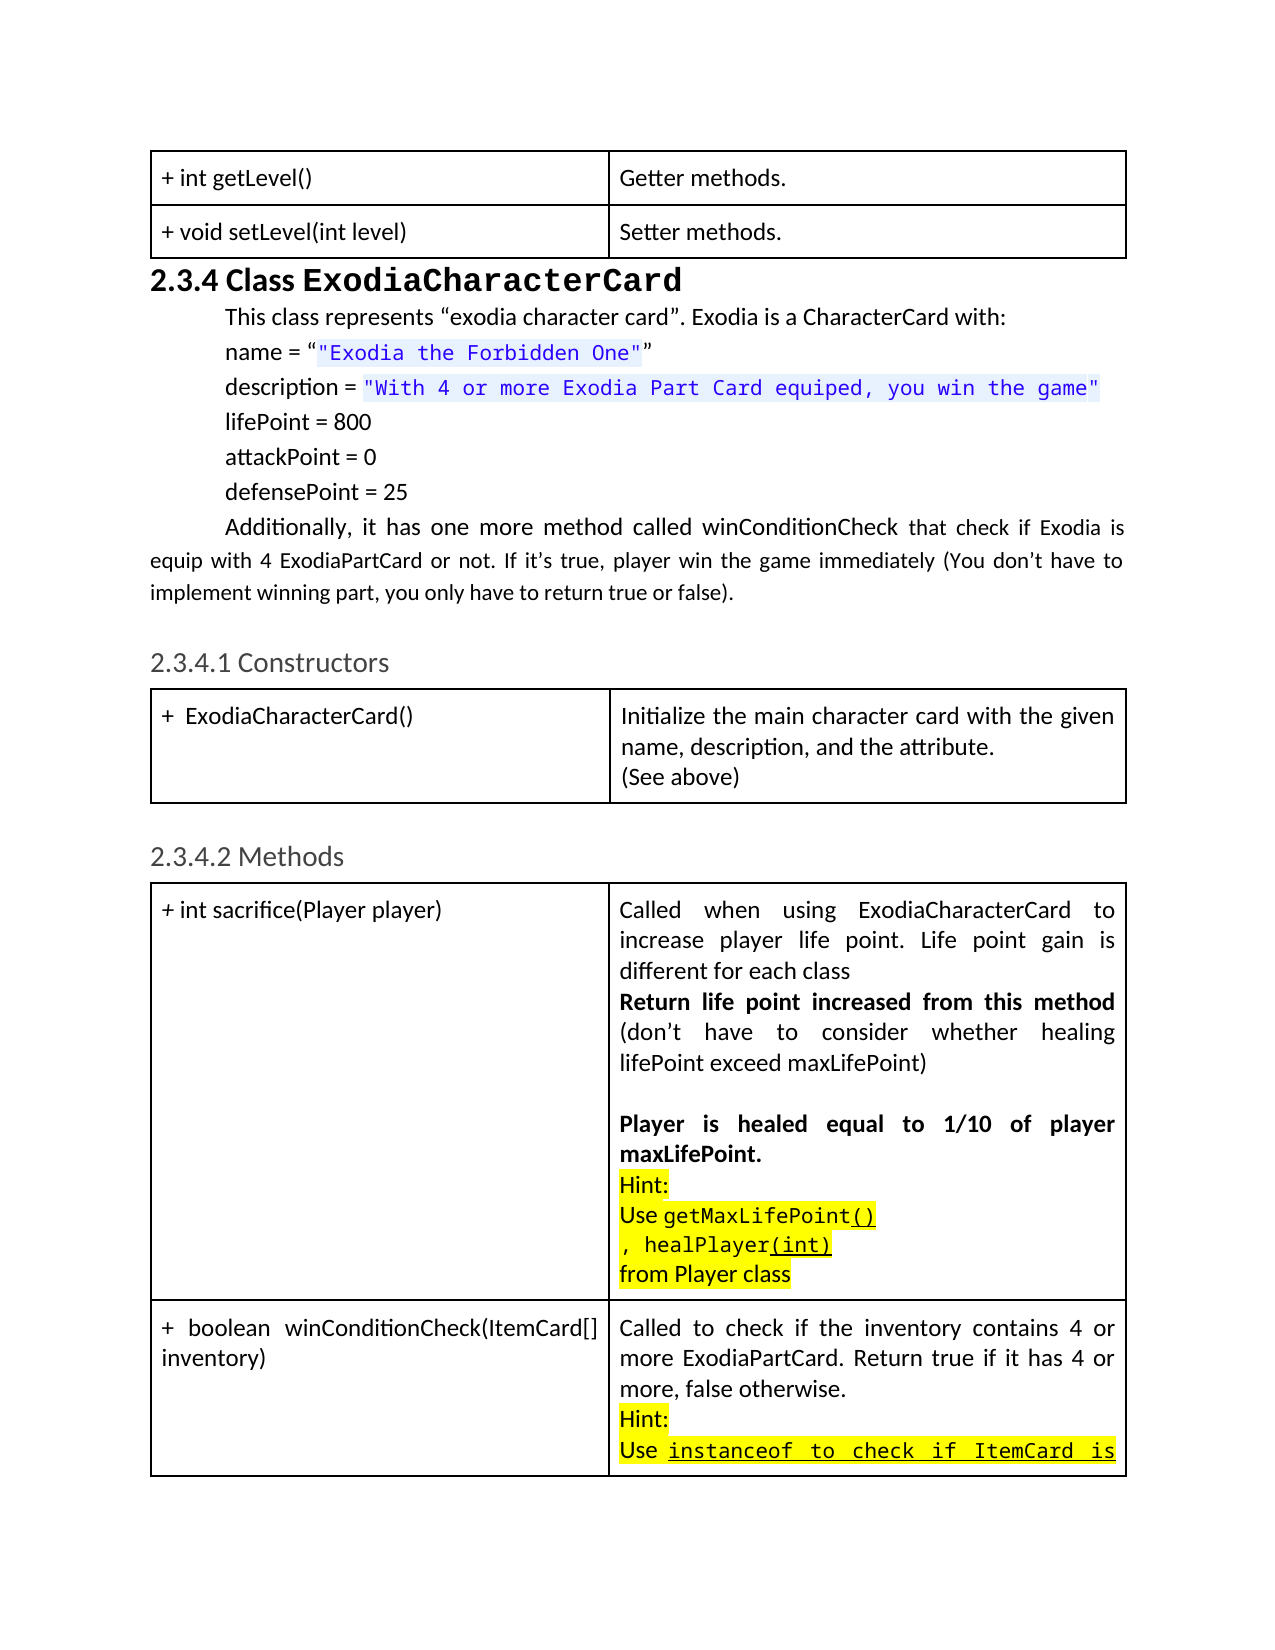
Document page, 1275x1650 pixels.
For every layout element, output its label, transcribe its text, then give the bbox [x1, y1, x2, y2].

table_header Initialize the main character card with the given name, description, and the attribute. (See above) [611, 690, 1125, 802]
table_cell Getter methods. [610, 152, 1125, 203]
text attackPoint = 0 [150, 441, 1125, 472]
text This class represents “exodia character card”. Exodia is a CharacterCard with: [150, 301, 1125, 332]
text defensePoint = 25 [150, 476, 1125, 507]
text Additionally, it has one more method called winConditionCheck that check if Exodia is equip with 4 ExodiaPartCard or not. If it’s true, player win the game immediately (You don’t have to implement winning part, you only have to return true or false). [150, 511, 1125, 606]
table_cell + int getLevel() [152, 152, 608, 203]
text lifePoint = 800 [150, 406, 1125, 437]
text description = "With 4 or more Exodia Part Card equiped, you win the game" [150, 371, 1125, 402]
table_cell + void setLevel(int level) [152, 206, 608, 257]
text name = “"Exodia the Forbidden One"” [150, 336, 1125, 367]
table_header + ExodiaCharacterCard() [152, 690, 609, 802]
text 2.3.4 Class ExodiaCharacterCard [150, 259, 1125, 301]
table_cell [152, 1301, 608, 1475]
table_header Called when using ExodiaCharacterCard to increase player life point. Life point gain is different for each class Return life point increased from this method (don’t have to consider whether healing lifePoint exceed maxLifePoint) Player is healed equal to 1/10 of player maxLifePoint. Hint: Use getMaxLifePoint() , healPlayer(int) from Player class [610, 884, 1125, 1299]
table_cell Setter methods. [610, 206, 1125, 257]
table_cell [610, 1301, 1125, 1475]
table_header + int sacrifice(Player player) [152, 884, 608, 1299]
subtitle 2.3.4.2 Methods [150, 838, 1125, 873]
subtitle 2.3.4.1 Constructors [150, 644, 1125, 679]
